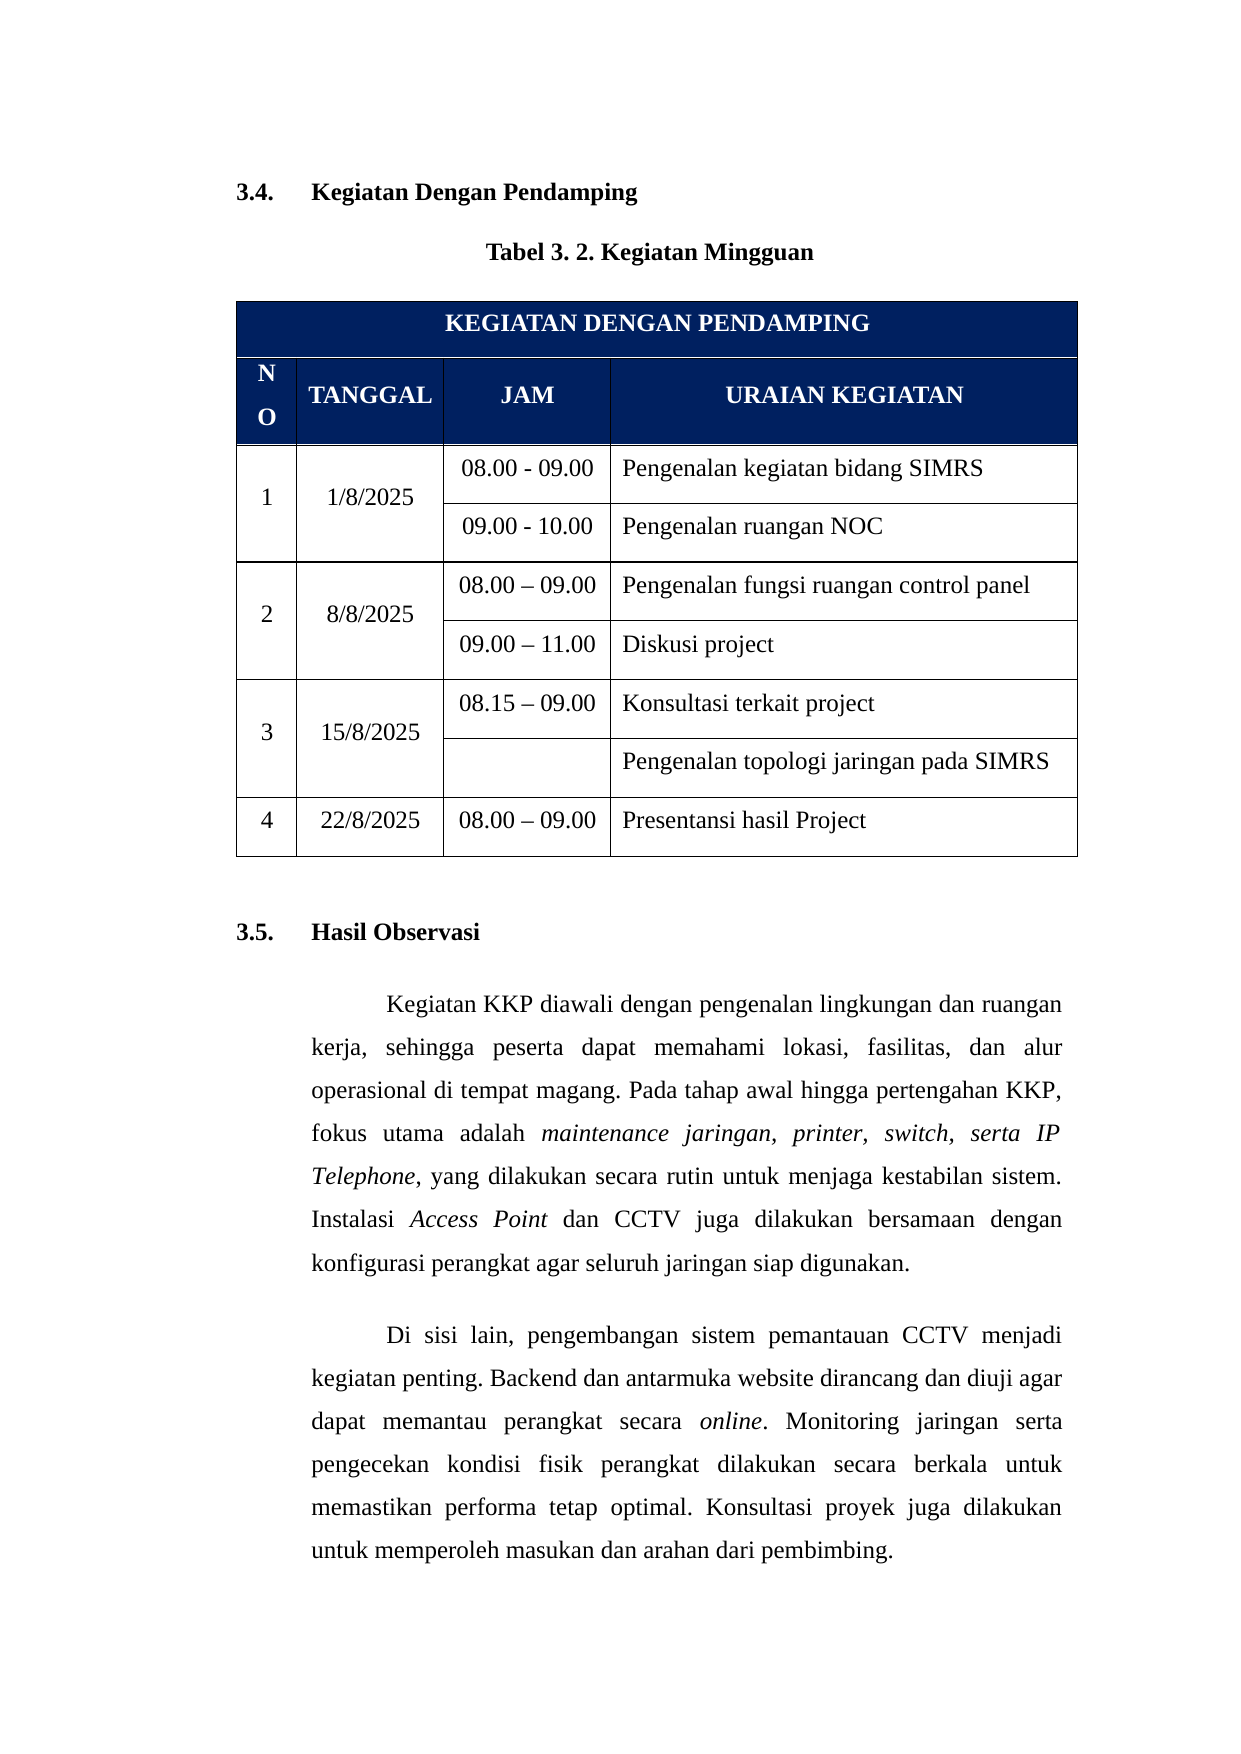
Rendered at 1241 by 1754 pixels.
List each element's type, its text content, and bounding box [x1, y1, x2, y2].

text Tabel 3. 2. Kegiatan Mingguan [236, 237, 1063, 266]
table_cell 4 [237, 798, 296, 856]
text Kegiatan KKP diawali dengan pengenalan lingkungan dan ruangan kerja, sehingga peserta dapat memahami lokasi, fasilitas, dan alur operasional di tempat magang. Pada tahap awal hingga pertengahan KKP, fokus utama adalah maintenance jaringan, printer, switch, serta IP Telephone, yang dilakukan secara rutin untuk menjaga kestabilan sistem. Instalasi Access Point dan CCTV juga dilakukan bersamaan dengan konfigurasi perangkat agar seluruh jaringan siap digunakan. [311, 989, 1063, 1276]
table_header KEGIATAN DENGAN PENDAMPING [237, 302, 1077, 357]
table_cell 08.15 – 09.00 [444, 680, 610, 738]
table_cell 22/8/2025 [297, 798, 443, 856]
table_cell 08.00 – 09.00 [444, 563, 610, 620]
table_cell Konsultasi terkait project [611, 680, 1077, 738]
table_cell 08.00 - 09.00 [444, 446, 610, 503]
table_cell 09.00 - 10.00 [444, 504, 610, 561]
subtitle Hasil Observasi [236, 917, 1063, 945]
table_cell Pengenalan ruangan NOC [611, 504, 1077, 561]
table_cell [444, 739, 610, 797]
table_cell 1 [237, 446, 296, 561]
table_cell 3 [237, 680, 296, 797]
table_cell JAM [444, 359, 610, 444]
table_cell Presentansi hasil Project [611, 798, 1077, 856]
table_cell 8/8/2025 [297, 563, 443, 679]
table_cell Pengenalan topologi jaringan pada SIMRS [611, 739, 1077, 797]
table_cell Pengenalan fungsi ruangan control panel [611, 563, 1077, 620]
text Di sisi lain, pengembangan sistem pemantauan CCTV menjadi kegiatan penting. Backend dan antarmuka website dirancang dan diuji agar dapat memantau perangkat secara online. Monitoring jaringan serta pengecekan kondisi fisik perangkat dilakukan secara berkala untuk memastikan performa tetap optimal. Konsultasi proyek juga dilakukan untuk memperoleh masukan dan arahan dari pembimbing. [311, 1320, 1063, 1564]
table_cell 09.00 – 11.00 [444, 621, 610, 679]
table_cell URAIAN KEGIATAN [611, 359, 1077, 444]
table_cell Diskusi project [611, 621, 1077, 679]
table_cell NO [237, 359, 296, 444]
table_cell 08.00 – 09.00 [444, 798, 610, 856]
subtitle Kegiatan Dengan Pendamping [236, 177, 1063, 206]
table_cell Pengenalan kegiatan bidang SIMRS [611, 446, 1077, 503]
table_cell 2 [237, 563, 296, 679]
table_cell 1/8/2025 [297, 446, 443, 561]
table_cell TANGGAL [297, 359, 443, 444]
table_cell 15/8/2025 [297, 680, 443, 797]
